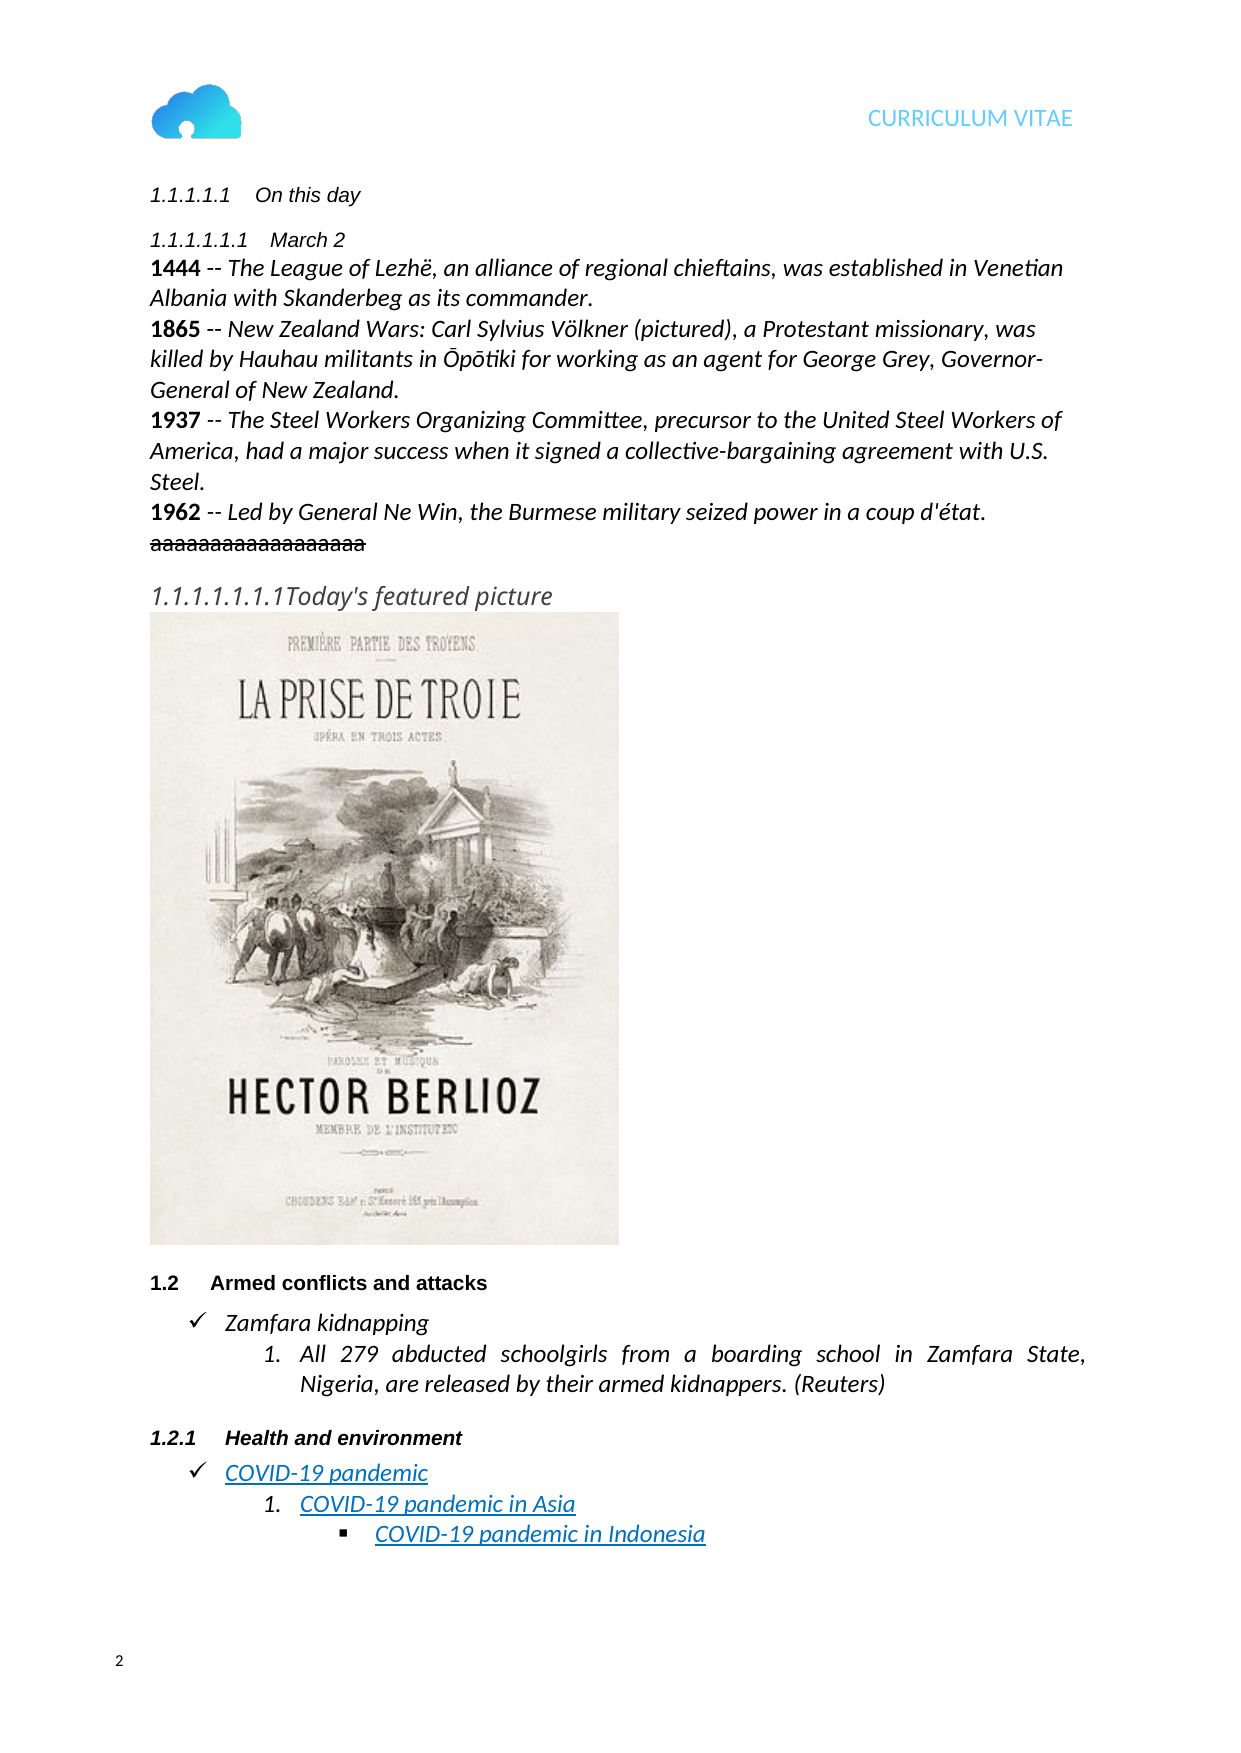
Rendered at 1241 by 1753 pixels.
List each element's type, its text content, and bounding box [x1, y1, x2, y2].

subtitle Health and environment [150, 1424, 1090, 1451]
picture [150, 612, 619, 1245]
list COVID-19 pandemic in Indonesia [337, 1518, 1090, 1549]
list COVID-19 pandemic in Asia [262, 1488, 1090, 1518]
subtitle March 2 [150, 228, 1090, 252]
subtitle Today's featured picture [150, 578, 1090, 612]
text 1937 -- The Steel Workers Organizing Committee, precursor to the United Steel Workers of America, had a major success when it signed a collective-bargaining agreement with U.S. Steel. [150, 405, 1090, 496]
text 1962 -- Led by General Ne Win, the Burmese military seized power in a coup d'état. [150, 496, 1090, 527]
text 1444 -- The League of Lezhë, an alliance of regional chieftains, was established in Venetian Albania with Skanderbeg as its commander. [150, 252, 1090, 313]
list All 279 abducted schoolgirls from a boarding school in Zamfara State, Nigeria, are released by their armed kidnappers. (Reuters) [262, 1338, 1090, 1399]
text aaaaaaaaaaaaaaaaaa [150, 527, 1090, 557]
subtitle Armed conflicts and attacks [150, 1270, 1090, 1295]
subtitle On this day [150, 183, 1090, 207]
list COVID-19 pandemic [187, 1457, 1090, 1488]
list Zamfara kidnapping [187, 1307, 1090, 1338]
text 1865 -- New Zealand Wars: Carl Sylvius Völkner (pictured), a Protestant missionary, was killed by Hauhau militants in Ōpōtiki for working as an agent for George Grey, Governor-General of New Zealand. [150, 313, 1090, 405]
picture [150, 73, 243, 153]
